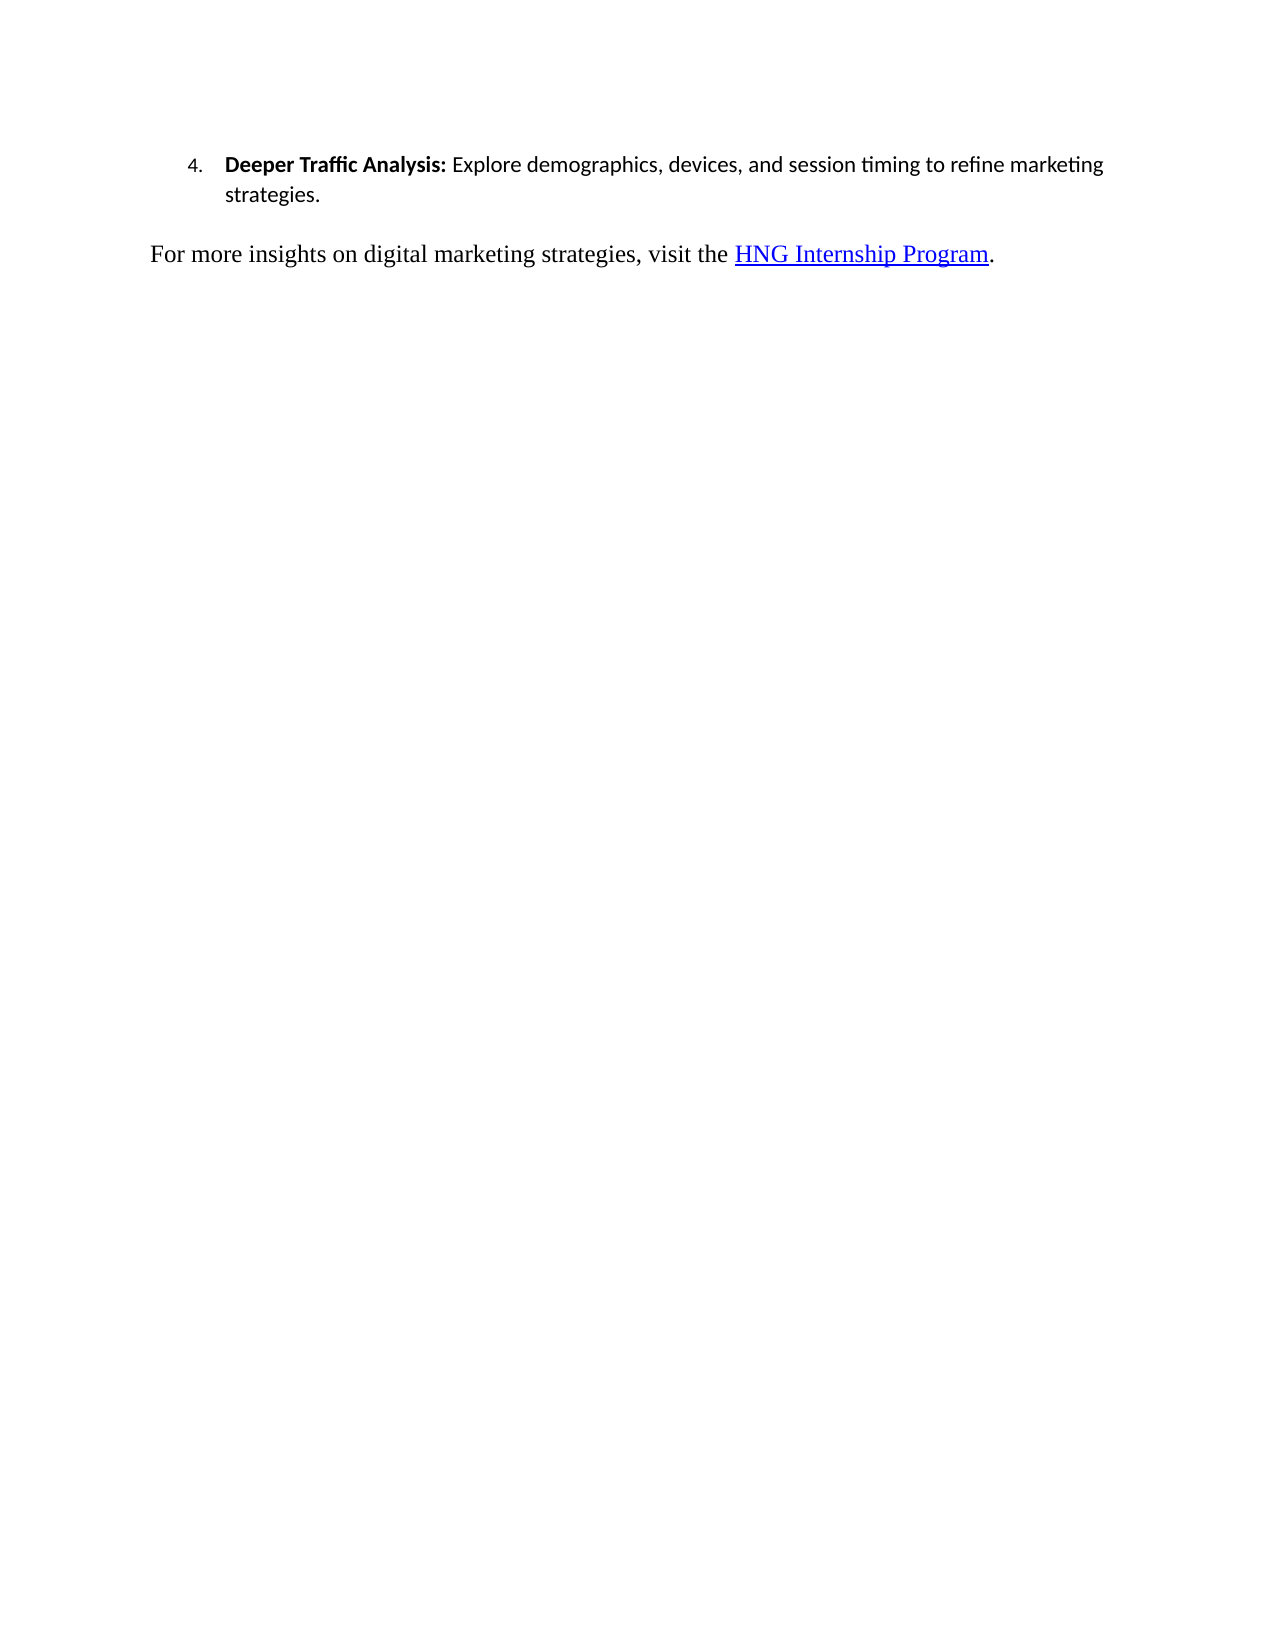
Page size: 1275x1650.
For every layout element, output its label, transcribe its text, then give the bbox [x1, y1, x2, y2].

list Deeper Traffic Analysis: Explore demographics, devices, and session timing to refine marketing strategies. [187, 150, 1125, 208]
text For more insights on digital marketing strategies, visit the HNG Internship Program. [150, 239, 1125, 268]
